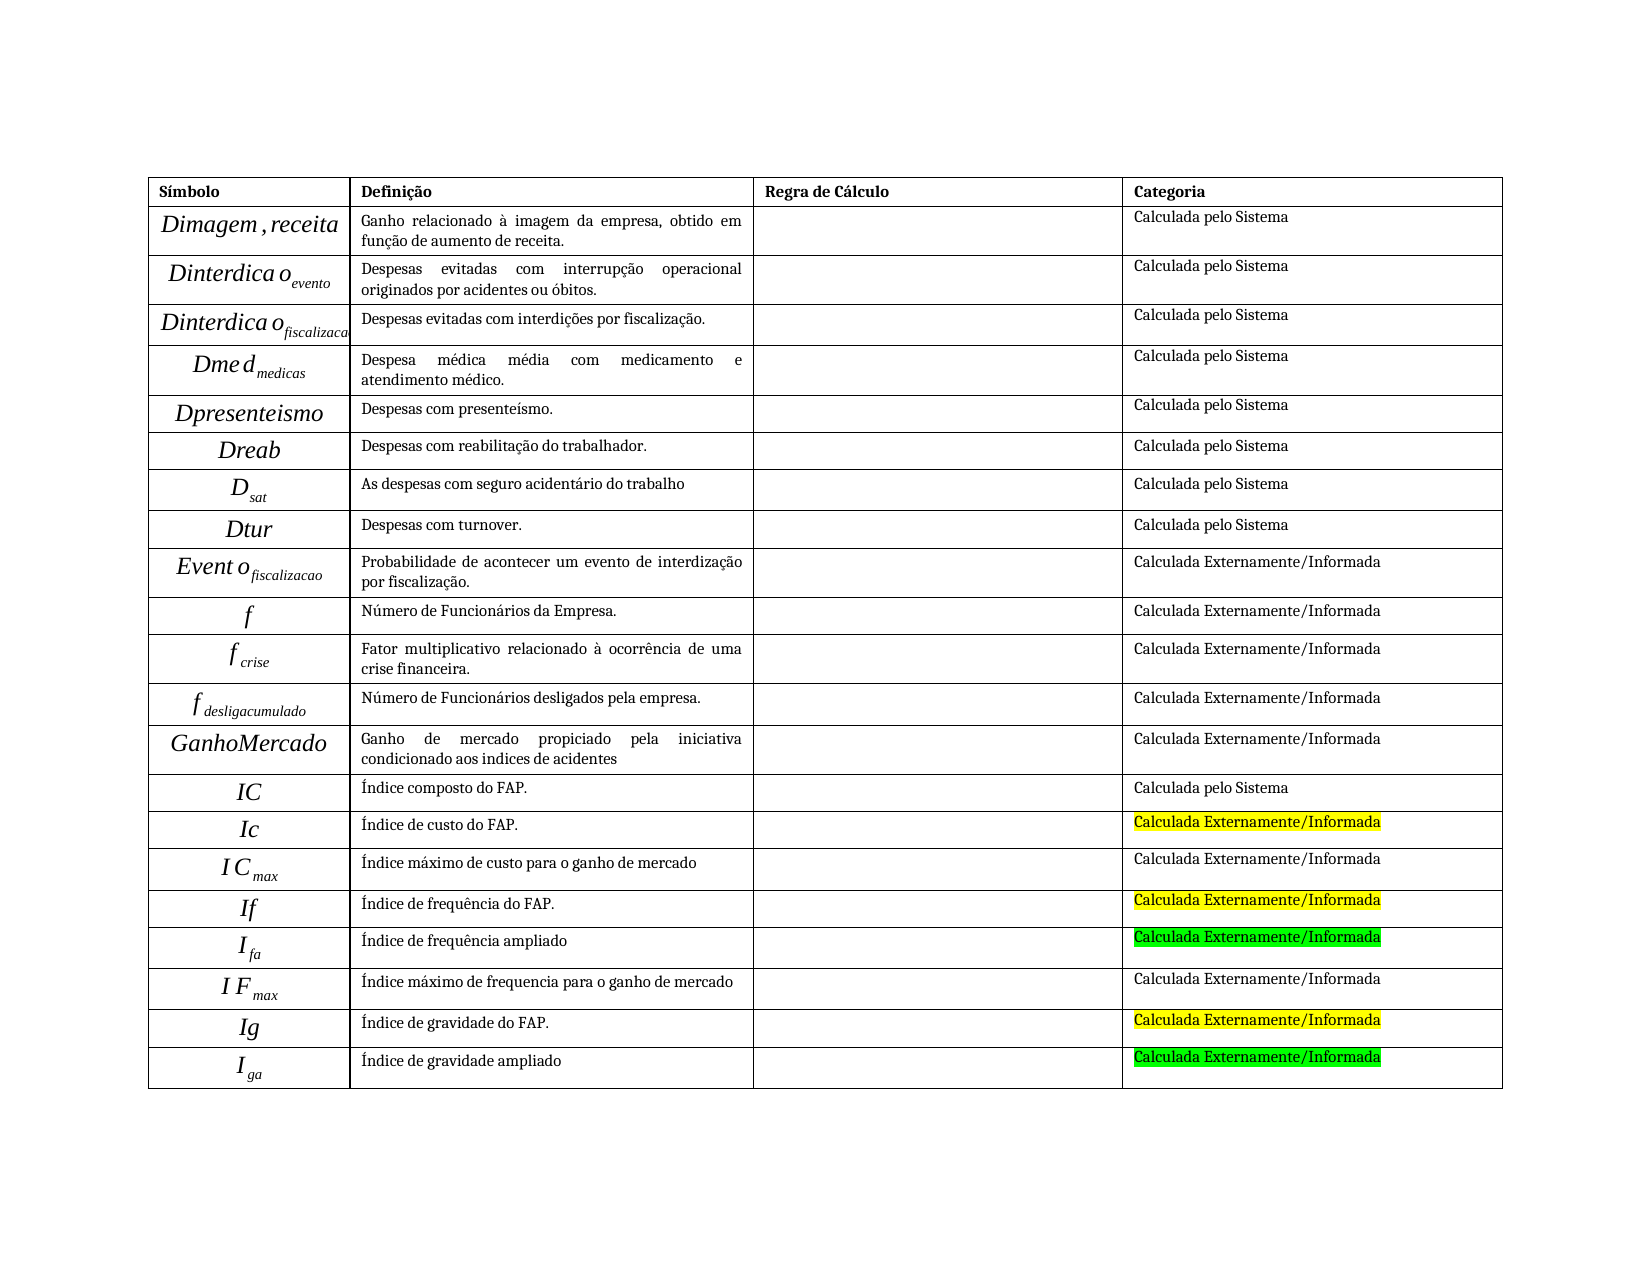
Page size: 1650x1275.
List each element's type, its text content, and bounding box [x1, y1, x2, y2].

table_header Regra de Cálculo [754, 178, 1122, 206]
table_cell [754, 891, 1122, 927]
table_cell Despesas evitadas com interrupção operacional originados por acidentes ou óbitos. [351, 256, 753, 304]
table_cell Despesas com turnover. [351, 511, 753, 548]
table_cell Ganho de mercado propiciado pela iniciativa condicionado aos indices de acidentes [351, 726, 753, 773]
table_cell [149, 207, 349, 255]
table_cell Calculada pelo Sistema [1123, 775, 1502, 811]
table_cell [149, 346, 349, 394]
table_cell Calculada Externamente/Informada [1123, 969, 1502, 1009]
table_cell Calculada Externamente/Informada [1123, 726, 1502, 773]
table_cell Fator multiplicativo relacionado à ocorrência de uma crise financeira. [351, 635, 753, 683]
table_cell Despesas com reabilitação do trabalhador. [351, 433, 753, 469]
table_cell [754, 470, 1122, 510]
table_cell Calculada pelo Sistema [1123, 207, 1502, 255]
table_cell [149, 396, 349, 432]
table_cell Calculada Externamente/Informada [1123, 891, 1502, 927]
table_header Símbolo [149, 178, 349, 206]
table_cell [754, 1048, 1122, 1088]
table_cell As despesas com seguro acidentário do trabalho [351, 470, 753, 510]
table_cell [149, 891, 349, 927]
table_cell [149, 433, 349, 469]
table_cell [754, 346, 1122, 394]
table_cell Calculada pelo Sistema [1123, 305, 1502, 345]
table_cell Calculada pelo Sistema [1123, 470, 1502, 510]
table_cell [149, 598, 349, 634]
table_cell [754, 433, 1122, 469]
table_cell [149, 511, 349, 548]
table_cell [754, 207, 1122, 255]
table_cell Calculada pelo Sistema [1123, 396, 1502, 432]
table_cell Calculada Externamente/Informada [1123, 549, 1502, 597]
table_cell [754, 812, 1122, 848]
table_cell [149, 549, 349, 597]
table_header Categoria [1123, 178, 1502, 206]
table_cell Calculada Externamente/Informada [1123, 684, 1502, 724]
table_cell [754, 775, 1122, 811]
table_cell [149, 305, 349, 345]
table_cell Ganho relacionado à imagem da empresa, obtido em função de aumento de receita. [351, 207, 753, 255]
table_cell [149, 635, 349, 683]
table_cell Calculada pelo Sistema [1123, 346, 1502, 394]
table_cell Índice composto do FAP. [351, 775, 753, 811]
table_cell [149, 684, 349, 724]
table_cell [149, 775, 349, 811]
table_cell [754, 726, 1122, 773]
table_cell Índice de custo do FAP. [351, 812, 753, 848]
table_cell Despesas evitadas com interdições por fiscalização. [351, 305, 753, 345]
table_cell Número de Funcionários da Empresa. [351, 598, 753, 634]
table_cell [754, 598, 1122, 634]
table_cell [754, 969, 1122, 1009]
table_cell Índice máximo de custo para o ganho de mercado [351, 849, 753, 889]
table_cell Calculada pelo Sistema [1123, 511, 1502, 548]
table_cell Número de Funcionários desligados pela empresa. [351, 684, 753, 724]
table_cell [754, 1010, 1122, 1047]
table_cell [754, 849, 1122, 889]
table_cell [149, 726, 349, 773]
table_cell Índice máximo de frequencia para o ganho de mercado [351, 969, 753, 1009]
table_cell Índice de gravidade ampliado [351, 1048, 753, 1088]
table_cell Calculada pelo Sistema [1123, 256, 1502, 304]
table_cell Calculada Externamente/Informada [1123, 635, 1502, 683]
table_cell [149, 1010, 349, 1047]
table_cell [149, 849, 349, 889]
table_cell [754, 256, 1122, 304]
table_cell [754, 511, 1122, 548]
table_cell Índice de gravidade do FAP. [351, 1010, 753, 1047]
table_cell [754, 684, 1122, 724]
table_cell Calculada Externamente/Informada [1123, 928, 1502, 968]
table_cell Índice de frequência do FAP. [351, 891, 753, 927]
table_cell Calculada Externamente/Informada [1123, 598, 1502, 634]
table_cell [149, 256, 349, 304]
table_cell Calculada Externamente/Informada [1123, 849, 1502, 889]
table_cell Despesa médica média com medicamento e atendimento médico. [351, 346, 753, 394]
table_cell Probabilidade de acontecer um evento de interdização por fiscalização. [351, 549, 753, 597]
table_cell [149, 1048, 349, 1088]
table_cell [754, 305, 1122, 345]
table_cell [754, 549, 1122, 597]
table_cell [754, 928, 1122, 968]
table_cell Calculada Externamente/Informada [1123, 1048, 1502, 1088]
table_cell Calculada Externamente/Informada [1123, 812, 1502, 848]
table_cell [149, 928, 349, 968]
table_cell Despesas com presenteísmo. [351, 396, 753, 432]
table_cell [149, 812, 349, 848]
table_header Definição [351, 178, 753, 206]
table_cell [754, 396, 1122, 432]
table_cell Calculada Externamente/Informada [1123, 1010, 1502, 1047]
table_cell Índice de frequência ampliado [351, 928, 753, 968]
table_cell Calculada pelo Sistema [1123, 433, 1502, 469]
table_cell [149, 470, 349, 510]
table_cell [149, 969, 349, 1009]
table_cell [754, 635, 1122, 683]
